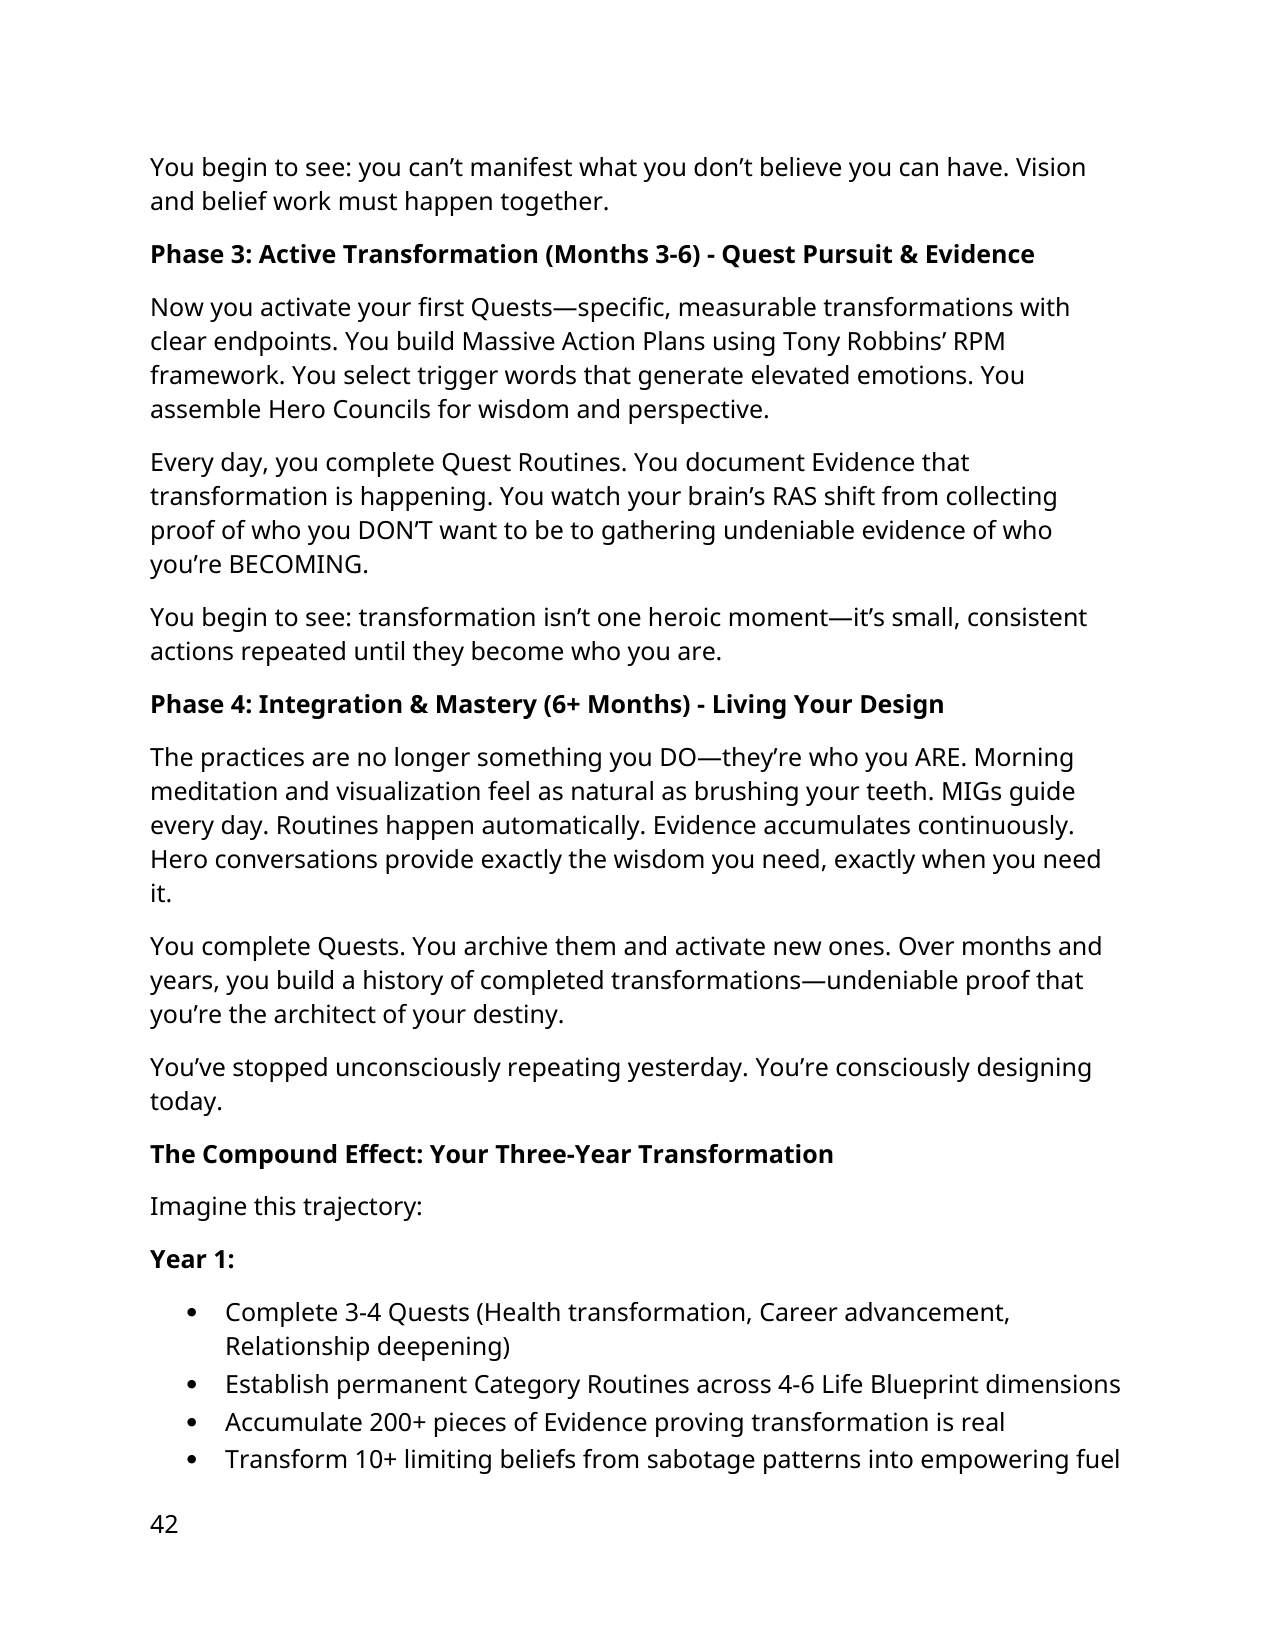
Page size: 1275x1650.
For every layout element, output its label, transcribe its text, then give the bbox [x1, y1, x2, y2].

text You complete Quests. You archive them and activate new ones. Over months and years, you build a history of completed transformations—undeniable proof that you’re the architect of your destiny. [150, 928, 1125, 1031]
text Every day, you complete Quest Routines. You document Evidence that transformation is happening. You watch your brain’s RAS shift from collecting proof of who you DON’T want to be to gathering undeniable evidence of who you’re BECOMING. [150, 445, 1125, 581]
list Transform 10+ limiting beliefs from sabotage patterns into empowering fuel [187, 1442, 1125, 1476]
text Year 1: [150, 1242, 1125, 1276]
text Phase 3: Active Transformation (Months 3-6) - Quest Pursuit & Evidence [150, 237, 1125, 271]
text You begin to see: transformation isn’t one heroic moment—it’s small, consistent actions repeated until they become who you are. [150, 600, 1125, 668]
text The practices are no longer something you DO—they’re who you ARE. Morning meditation and visualization feel as natural as brushing your teeth. MIGs guide every day. Routines happen automatically. Evidence accumulates continuously. Hero conversations provide exactly the wisdom you need, exactly when you need it. [150, 739, 1125, 910]
list Complete 3-4 Quests (Health transformation, Career advancement, Relationship deepening) [187, 1295, 1125, 1363]
text You’ve stopped unconsciously repeating yesterday. You’re consciously designing today. [150, 1049, 1125, 1117]
text Now you activate your first Quests—specific, measurable transformations with clear endpoints. You build Massive Action Plans using Tony Robbins’ RPM framework. You select trigger words that generate elevated emotions. You assemble Hero Councils for wisdom and perspective. [150, 290, 1125, 426]
text You begin to see: you can’t manifest what you don’t believe you can have. Vision and belief work must happen together. [150, 150, 1125, 218]
list Accumulate 200+ pieces of Evidence proving transformation is real [187, 1404, 1125, 1438]
text The Compound Effect: Your Three-Year Transformation [150, 1136, 1125, 1170]
text Imagine this trajectory: [150, 1189, 1125, 1223]
list Establish permanent Category Routines across 4-6 Life Blueprint dimensions [187, 1367, 1125, 1401]
text Phase 4: Integration & Mastery (6+ Months) - Living Your Design [150, 687, 1125, 721]
